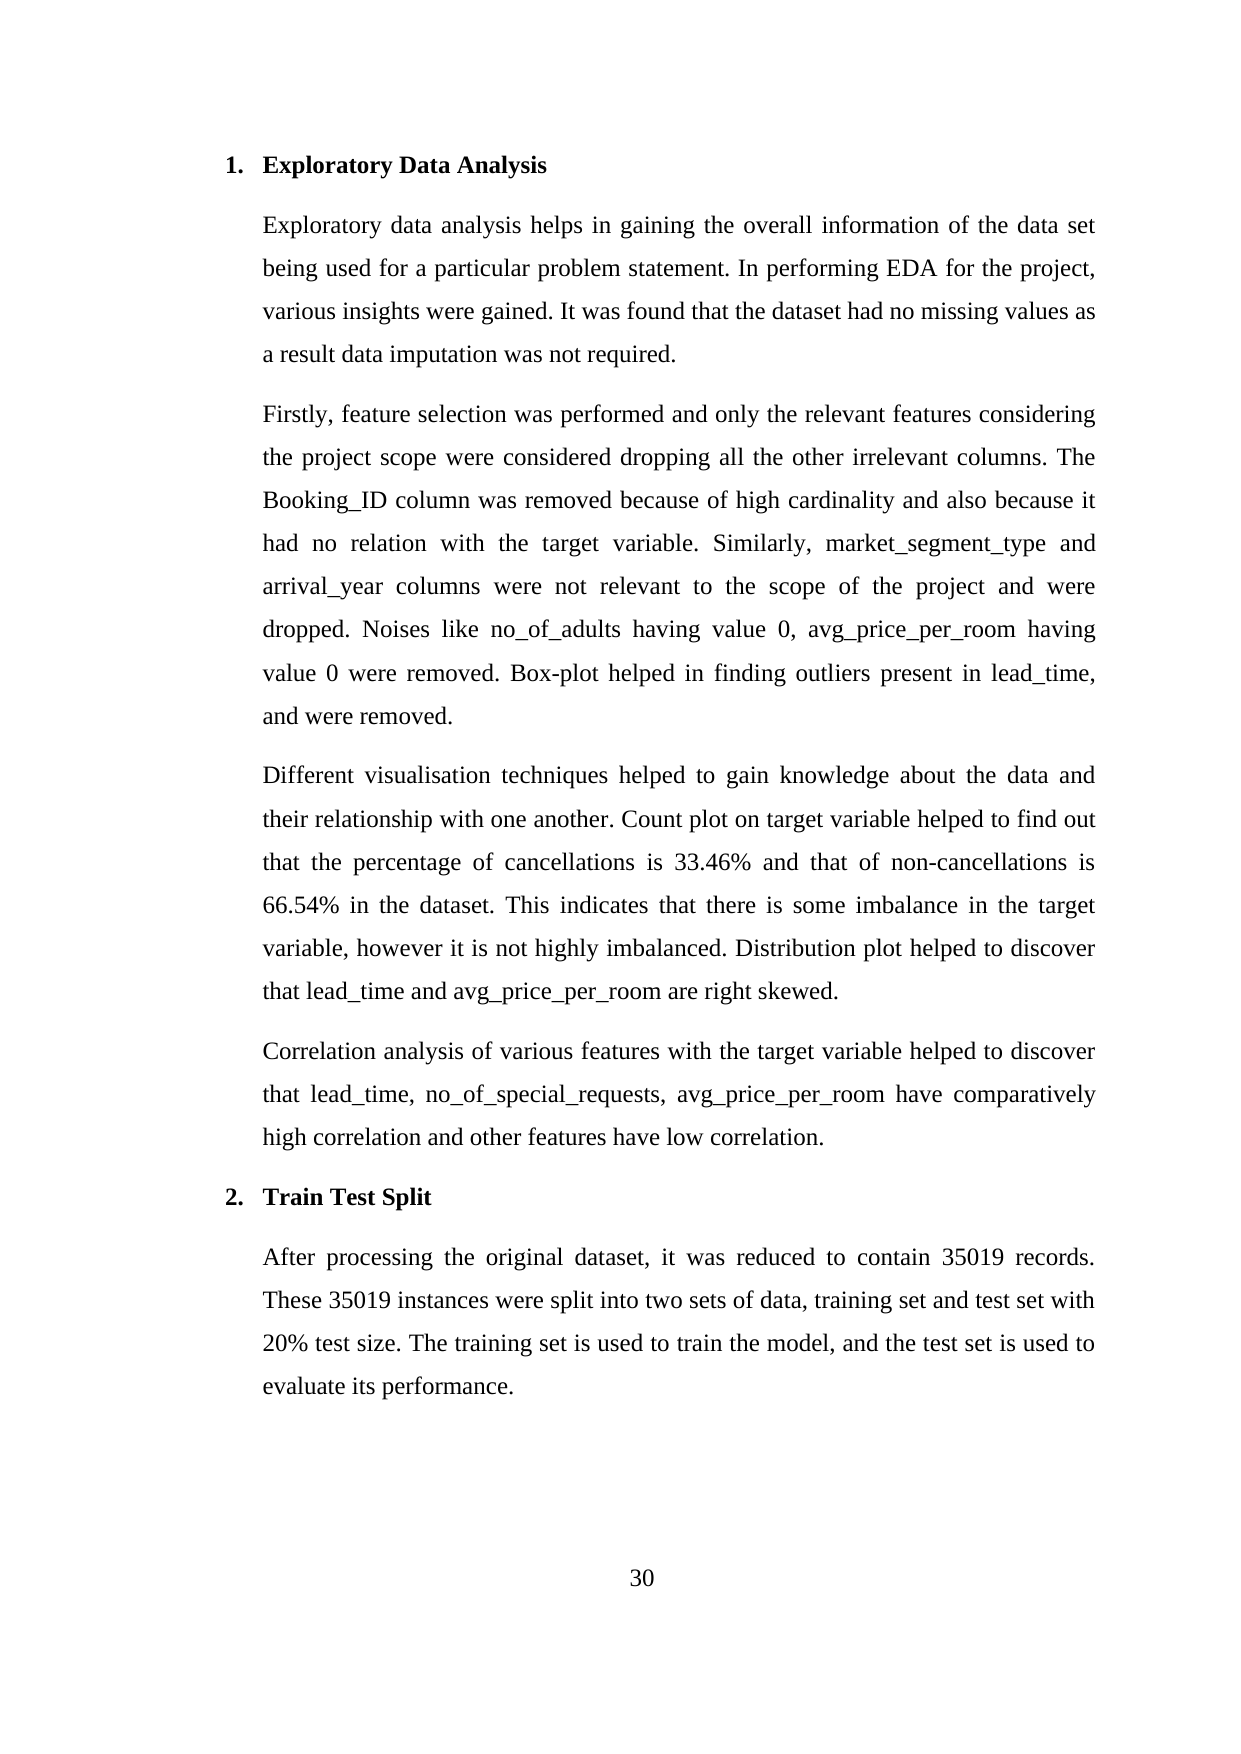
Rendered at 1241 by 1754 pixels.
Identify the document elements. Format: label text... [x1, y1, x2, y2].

list Exploratory Data Analysis [225, 150, 1096, 179]
text After processing the original dataset, it was reduced to contain 35019 records. These 35019 instances were split into two sets of data, training set and test set with 20% test size. The training set is used to train the model, and the test set is used to evaluate its performance. [262, 1242, 1096, 1400]
text Firstly, feature selection was performed and only the relevant features considering the project scope were considered dropping all the other irrelevant columns. The Booking_ID column was removed because of high cardinality and also because it had no relation with the target variable. Similarly, market_segment_type and arrival_year columns were not relevant to the scope of the project and were dropped. Noises like no_of_adults having value 0, avg_price_per_room having value 0 were removed. Box-plot helped in finding outliers present in lead_time, and were removed. [262, 399, 1096, 729]
text Correlation analysis of various features with the target variable helped to discover that lead_time, no_of_special_requests, avg_price_per_room have comparatively high correlation and other features have low correlation. [262, 1036, 1096, 1151]
text Exploratory data analysis helps in gaining the overall information of the data set being used for a particular problem statement. In performing EDA for the project, various insights were gained. It was found that the dataset had no missing values as a result data imputation was not required. [262, 210, 1096, 368]
list Train Test Split [225, 1182, 1096, 1211]
text Different visualisation techniques helped to gain knowledge about the data and their relationship with one another. Count plot on target variable helped to find out that the percentage of cancellations is 33.46% and that of non-cancellations is 66.54% in the dataset. This indicates that there is some imbalance in the target variable, however it is not highly imbalanced. Distribution plot helped to discover that lead_time and avg_price_per_room are right skewed. [262, 761, 1096, 1005]
